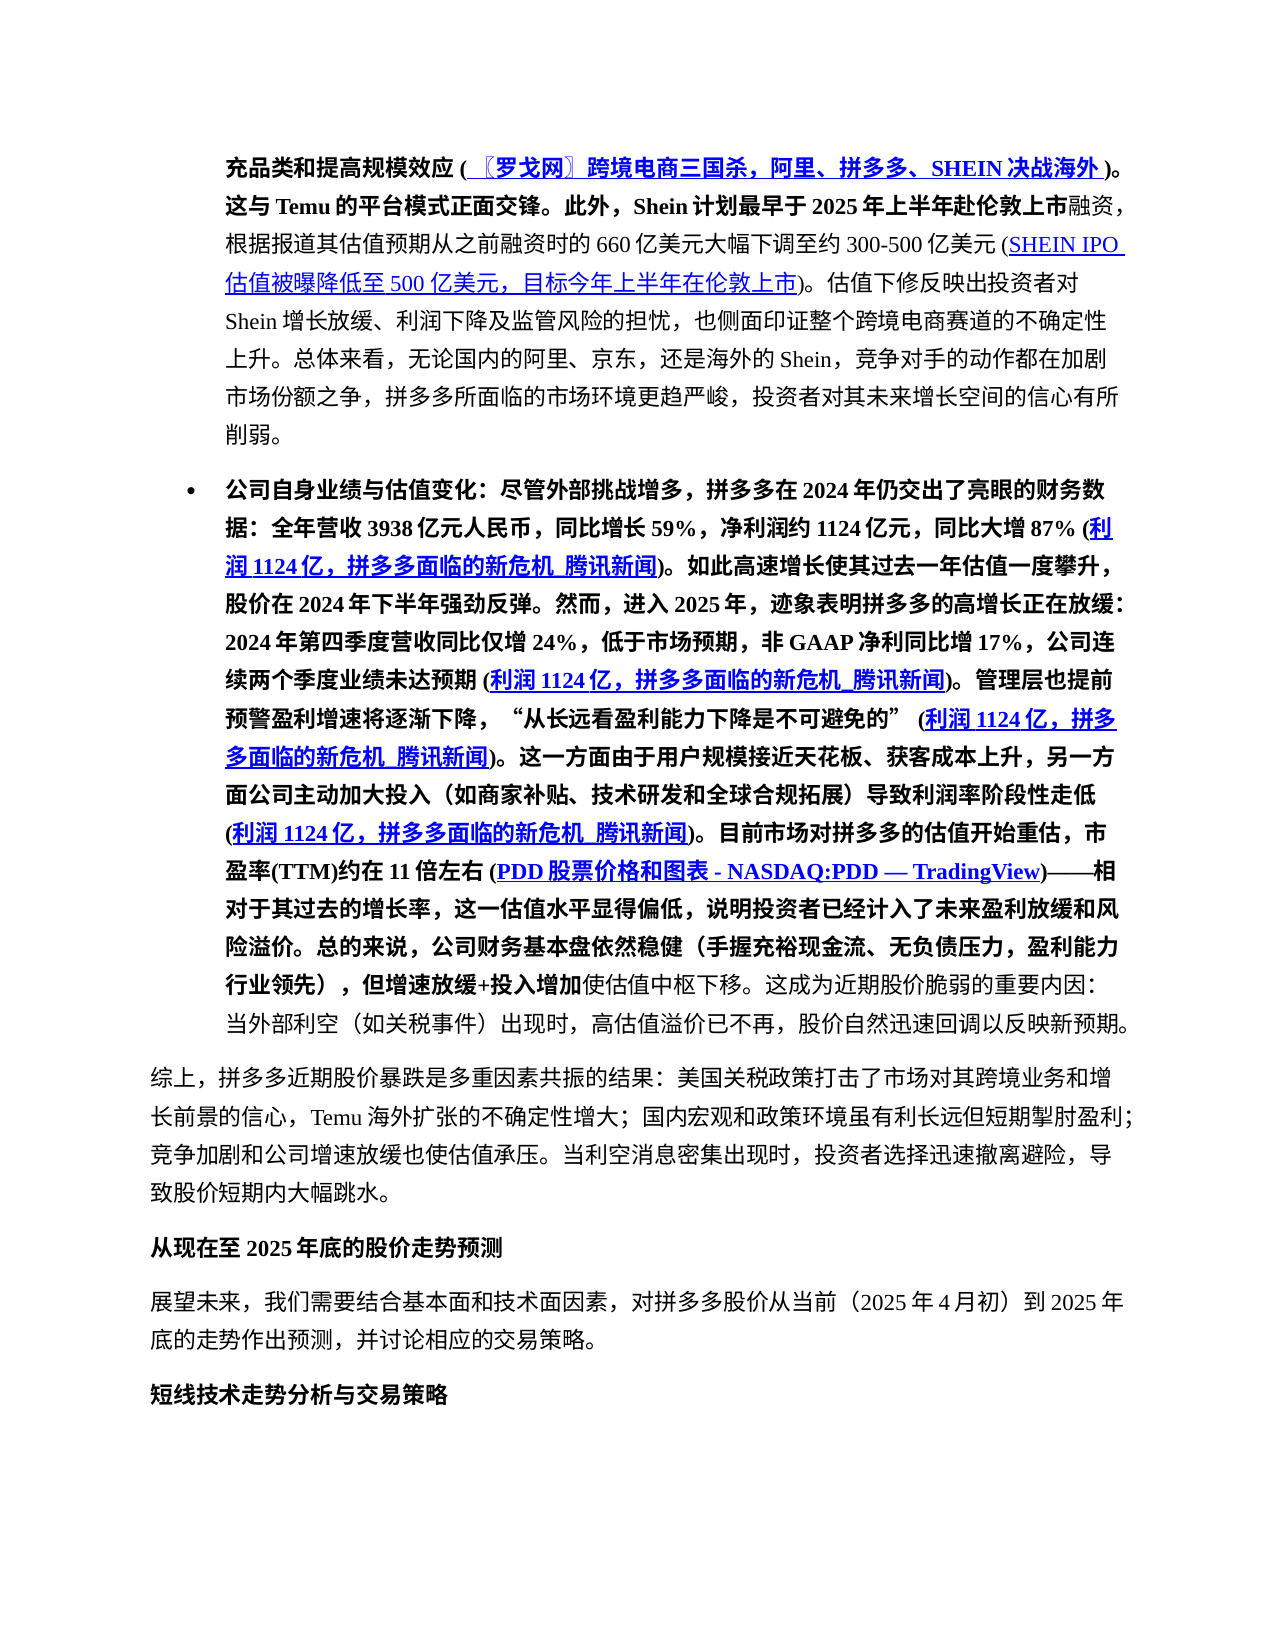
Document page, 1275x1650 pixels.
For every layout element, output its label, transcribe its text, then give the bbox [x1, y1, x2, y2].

text 展望未来，我们需要结合基本面和技术面因素，对拼多多股价从当前（2025年4月初）到2025年底的走势作出预测，并讨论相应的交易策略。 [150, 1284, 1125, 1356]
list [187, 150, 1125, 450]
text 短线技术走势分析与交易策略 [150, 1377, 1125, 1410]
text 综上，拼多多近期股价暴跌是多重因素共振的结果：美国关税政策打击了市场对其跨境业务和增长前景的信心，Temu海外扩张的不确定性增大；国内宏观和政策环境虽有利长远但短期掣肘盈利；竞争加剧和公司增速放缓也使估值承压。当利空消息密集出现时，投资者选择迅速撤离避险，导致股价短期内大幅跳水。 [150, 1060, 1125, 1208]
text 从现在至2025年底的股价走势预测 [150, 1229, 1125, 1263]
list 公司自身业绩与估值变化：尽管外部挑战增多，拼多多在2024年仍交出了亮眼的财务数据：全年营收3938亿元人民币，同比增长59%，净利润约1124亿元，同比大增87% (利润1124亿，拼多多面临的新危机_腾讯新闻)。如此高速增长使其过去一年估值一度攀升，股价在2024年下半年强劲反弹。然而，进入2025年，迹象表明拼多多的高增长正在放缓：2024年第四季度营收同比仅增24%，低于市场预期，非GAAP净利同比增17%，公司连续两个季度业绩未达预期 (利润1124亿，拼多多面临的新危机_腾讯新闻)。管理层也提前预警盈利增速将逐渐下降，“从长远看盈利能力下降是不可避免的” (利润1124亿，拼多多面临的新危机_腾讯新闻)。这一方面由于用户规模接近天花板、获客成本上升，另一方面公司主动加大投入（如商家补贴、技术研发和全球合规拓展）导致利润率阶段性走低 (利润1124亿，拼多多面临的新危机_腾讯新闻)。目前市场对拼多多的估值开始重估，市盈率(TTM)约在11倍左右 (PDD股票价格和图表 - NASDAQ:PDD — TradingView)——相对于其过去的增长率，这一估值水平显得偏低，说明投资者已经计入了未来盈利放缓和风险溢价。总的来说，公司财务基本盘依然稳健（手握充裕现金流、无负债压力，盈利能力行业领先），但增速放缓+投入增加使估值中枢下移。这成为近期股价脆弱的重要内因：当外部利空（如关税事件）出现时，高估值溢价已不再，股价自然迅速回调以反映新预期。 [187, 472, 1125, 1039]
